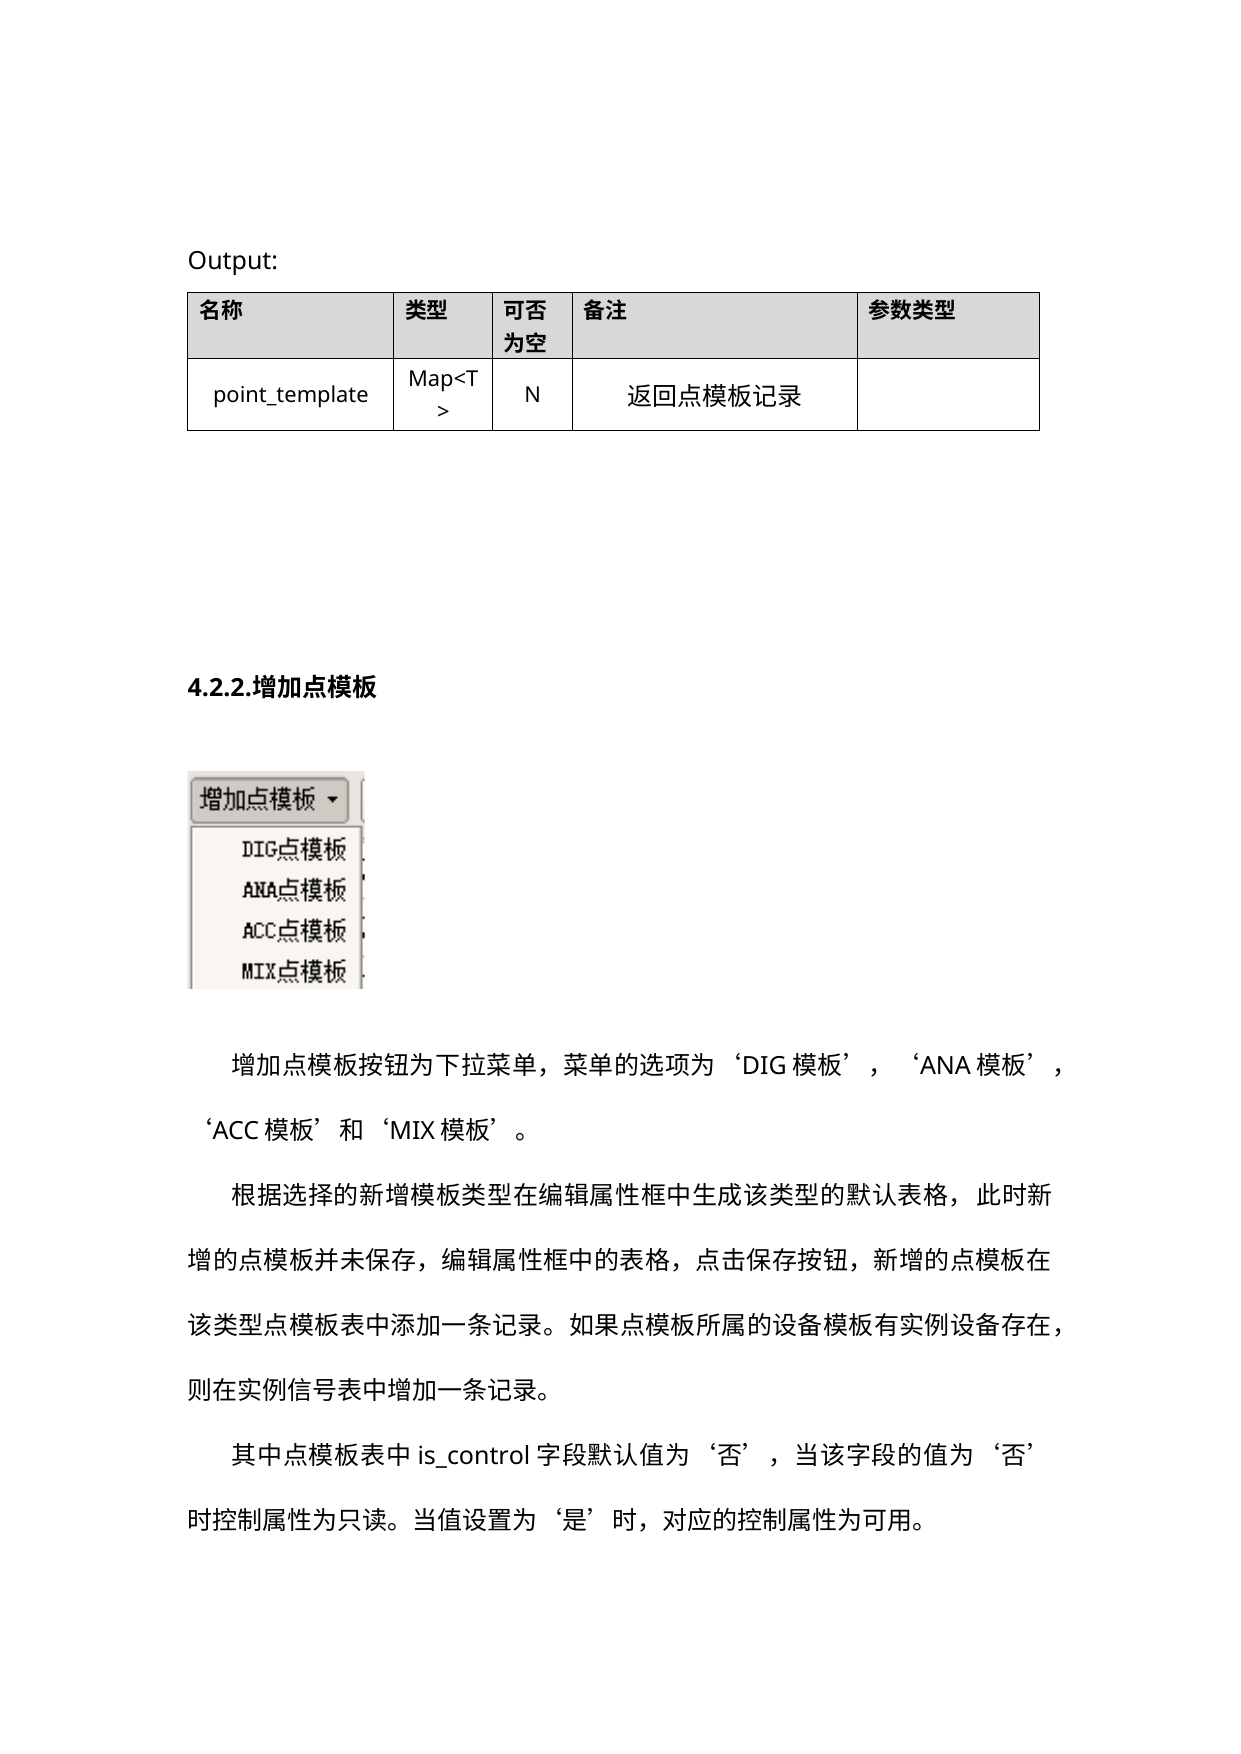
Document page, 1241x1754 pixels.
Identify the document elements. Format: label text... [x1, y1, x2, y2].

table_header 名称 [188, 293, 393, 358]
text 根据选择的新增模板类型在编辑属性框中生成该类型的默认表格，此时新增的点模板并未保存，编辑属性框中的表格，点击保存按钮，新增的点模板在该类型点模板表中添加一条记录。如果点模板所属的设备模板有实例设备存在，则在实例信号表中增加一条记录。 [187, 1161, 1053, 1421]
picture [187, 771, 365, 989]
text 增加点模板按钮为下拉菜单，菜单的选项为‘DIG模板’，‘ANA模板’，‘ACC模板’和‘MIX模板’。 [187, 1031, 1053, 1161]
text 其中点模板表中is_control字段默认值为‘否’，当该字段的值为‘否’时控制属性为只读。当值设置为‘是’时，对应的控制属性为可用。 [187, 1421, 1053, 1551]
table_cell 返回点模板记录 [573, 359, 857, 430]
text Output: [187, 227, 1053, 292]
table_cell N [493, 359, 572, 430]
table_header 备注 [573, 293, 857, 358]
table_header 类型 [394, 293, 492, 358]
table_cell Map<T> [394, 359, 492, 430]
table_header 可否为空 [493, 293, 572, 358]
subtitle 4.2.2.增加点模板 [187, 653, 1053, 718]
table_header 参数类型 [858, 293, 1039, 358]
table_cell point_template [188, 359, 393, 430]
table_cell [858, 359, 1039, 430]
